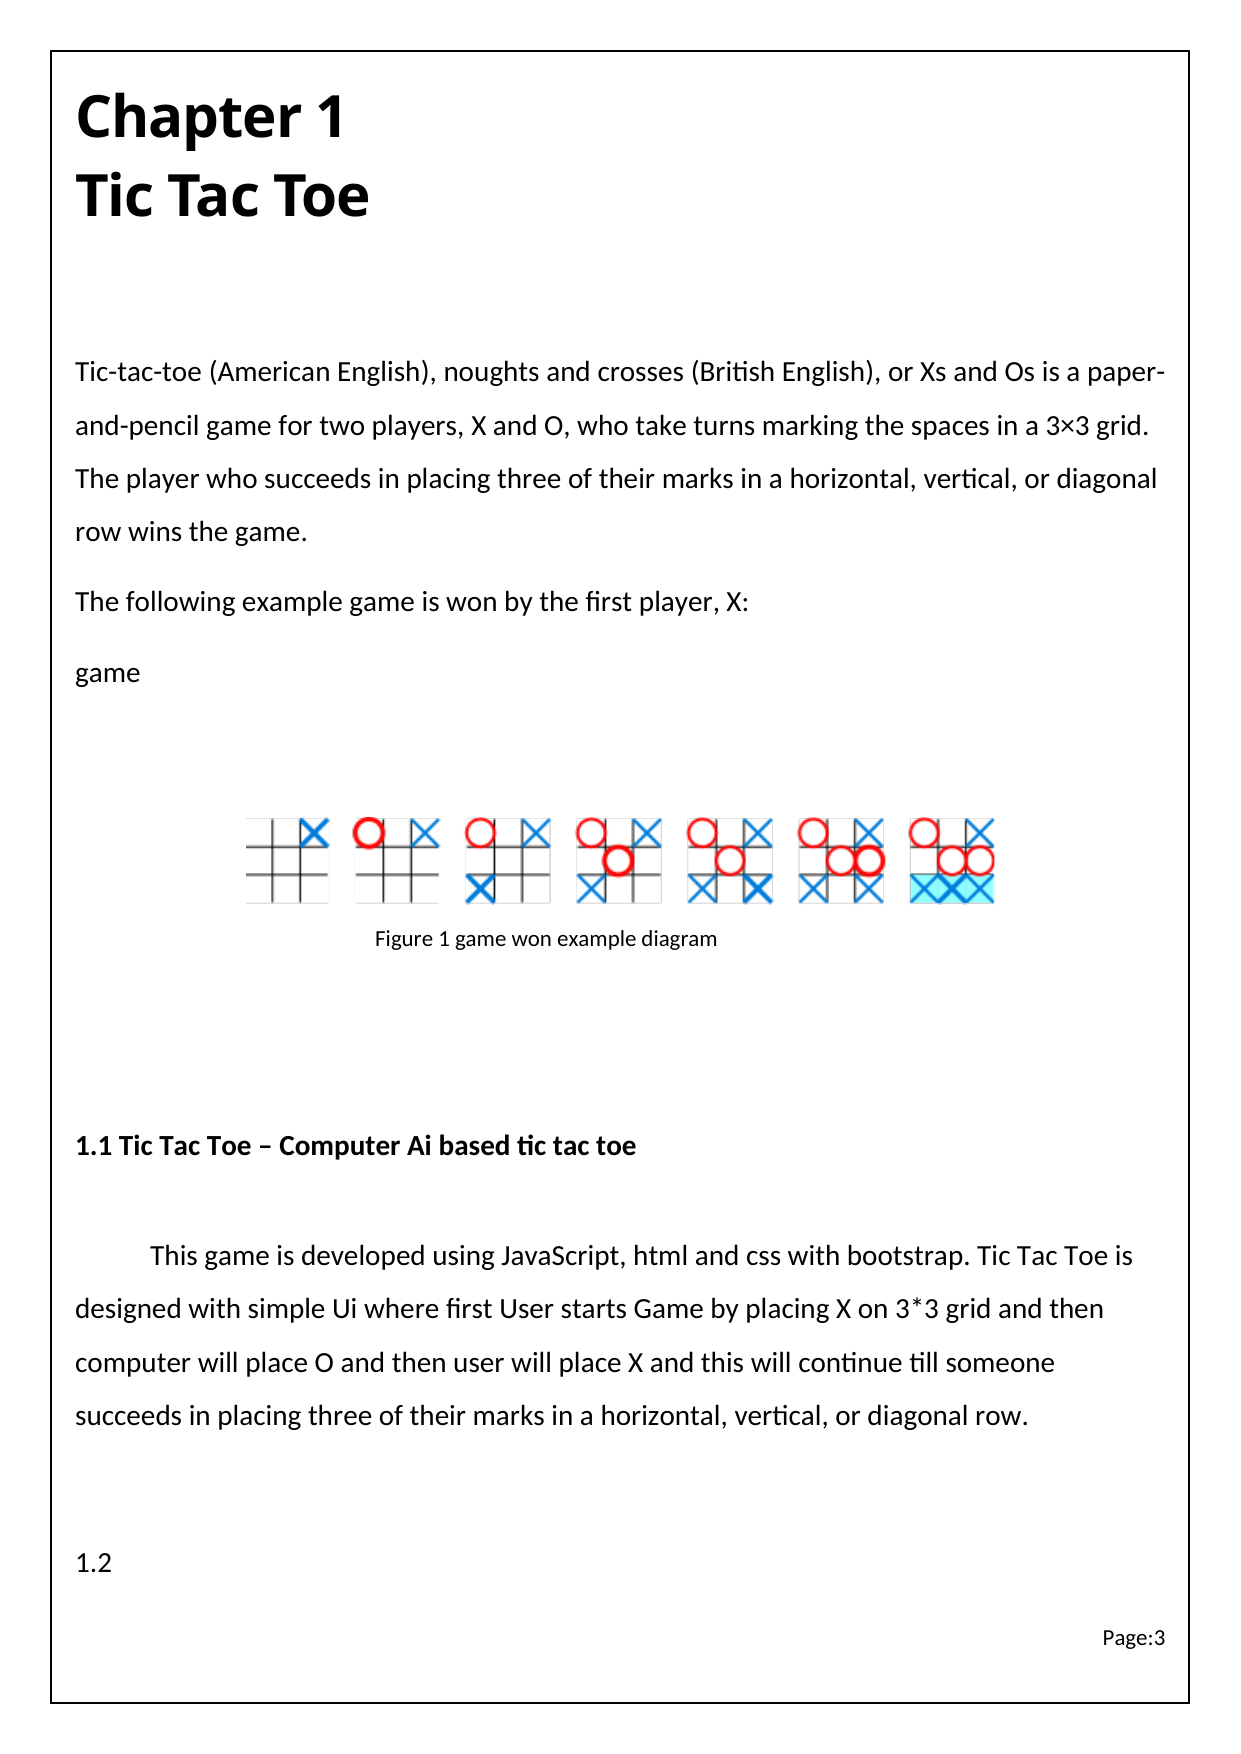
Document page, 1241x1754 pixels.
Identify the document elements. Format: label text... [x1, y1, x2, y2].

text This game is developed using JavaScript, html and css with bootstrap. Tic Tac Toe is designed with simple Ui where first User starts Game by placing X on 3*3 grid and then computer will place O and then user will place X and this will continue till someone succeeds in placing three of their marks in a horizontal, vertical, or diagonal row. [75, 1237, 1165, 1433]
picture [246, 817, 995, 905]
subtitle Chapter 1 [75, 75, 1165, 154]
list Tic Tac Toe – Computer Ai based tic tac toe [75, 1127, 1165, 1162]
text The following example game is won by the first player, X: [75, 583, 1165, 619]
subtitle Tic Tac Toe [75, 154, 1165, 234]
text Tic-tac-toe (American English), noughts and crosses (British English), or Xs and Os is a paper-and-pencil game for two players, X and O, who take turns marking the spaces in a 3×3 grid. The player who succeeds in placing three of their marks in a horizontal, vertical, or diagonal row wins the game. [75, 353, 1165, 549]
text game [75, 654, 1165, 689]
text Figure 1 game won example diagram [75, 924, 1165, 952]
